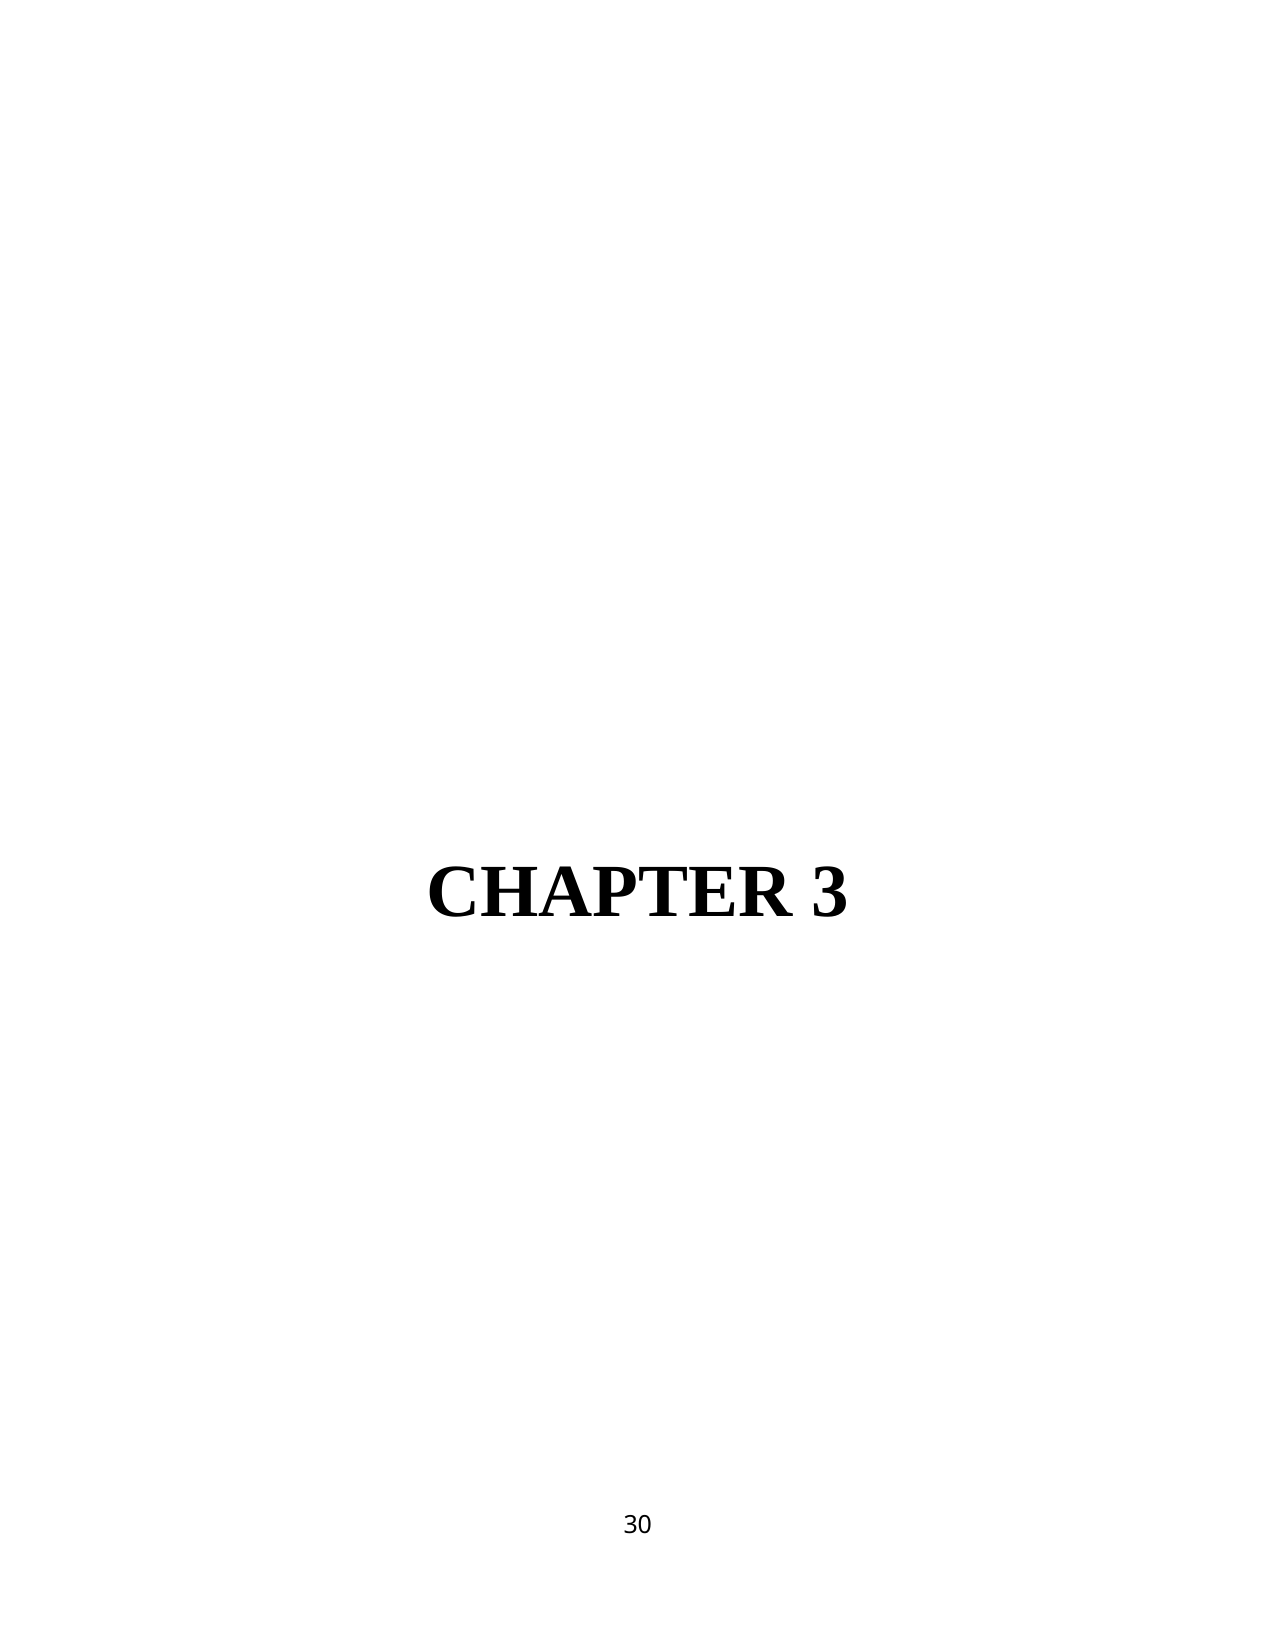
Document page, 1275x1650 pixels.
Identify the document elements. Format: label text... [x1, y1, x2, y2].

subtitle CHAPTER 3 [150, 846, 1125, 933]
